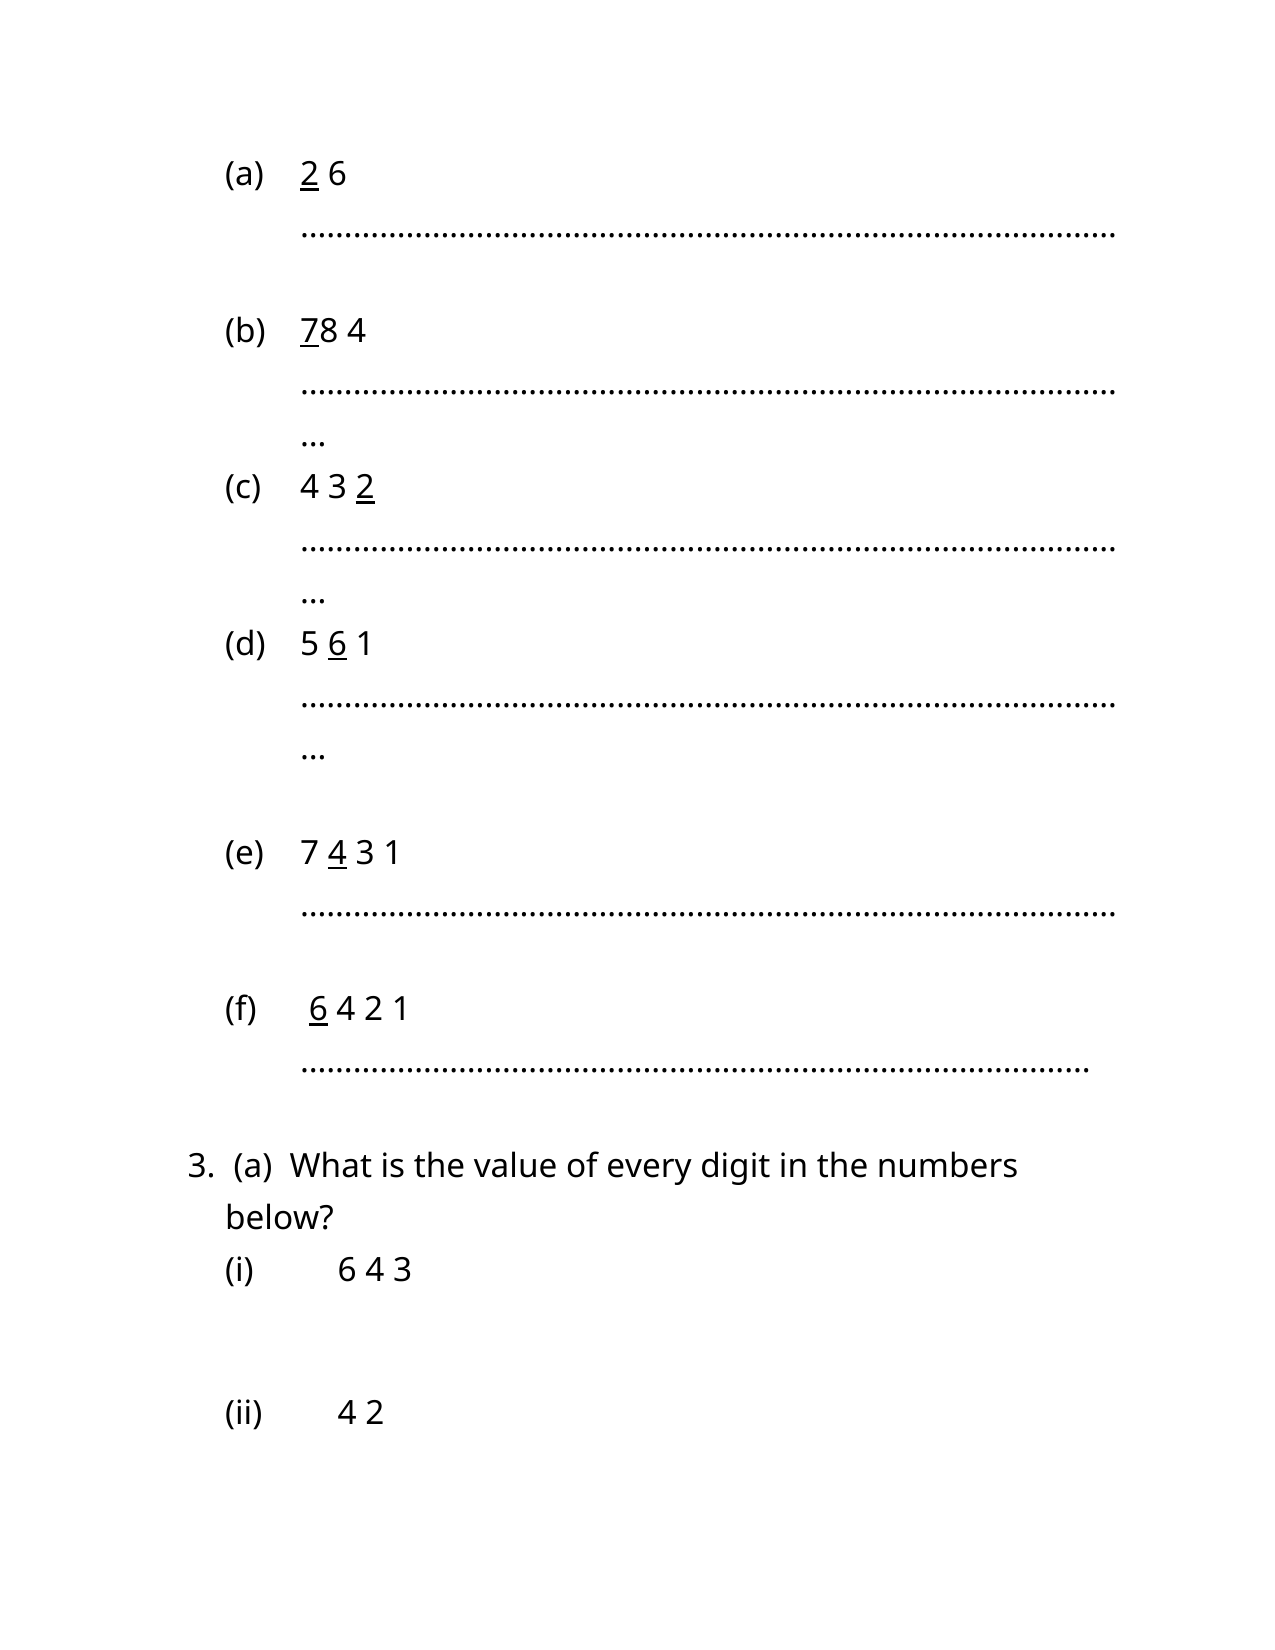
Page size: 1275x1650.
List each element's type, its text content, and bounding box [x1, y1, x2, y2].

list 4 3 2 …………………………………………………………………………………… [225, 463, 1125, 613]
list 5 6 1 …………………………………………………………………………………… [225, 620, 1125, 769]
list 78 4 …………………………………………………………………………………… [225, 307, 1125, 456]
list (a) What is the value of every digit in the numbers below? [187, 1142, 1125, 1239]
list 6 4 2 1 ……………………………………………………………………………… [225, 985, 1125, 1083]
list 6 4 3 [225, 1246, 1125, 1291]
list 2 6 ………………………………………………………………………………… [225, 150, 1125, 248]
list 4 2 [225, 1389, 1125, 1434]
list 7 4 3 1 ………………………………………………………………………………… [225, 828, 1125, 926]
